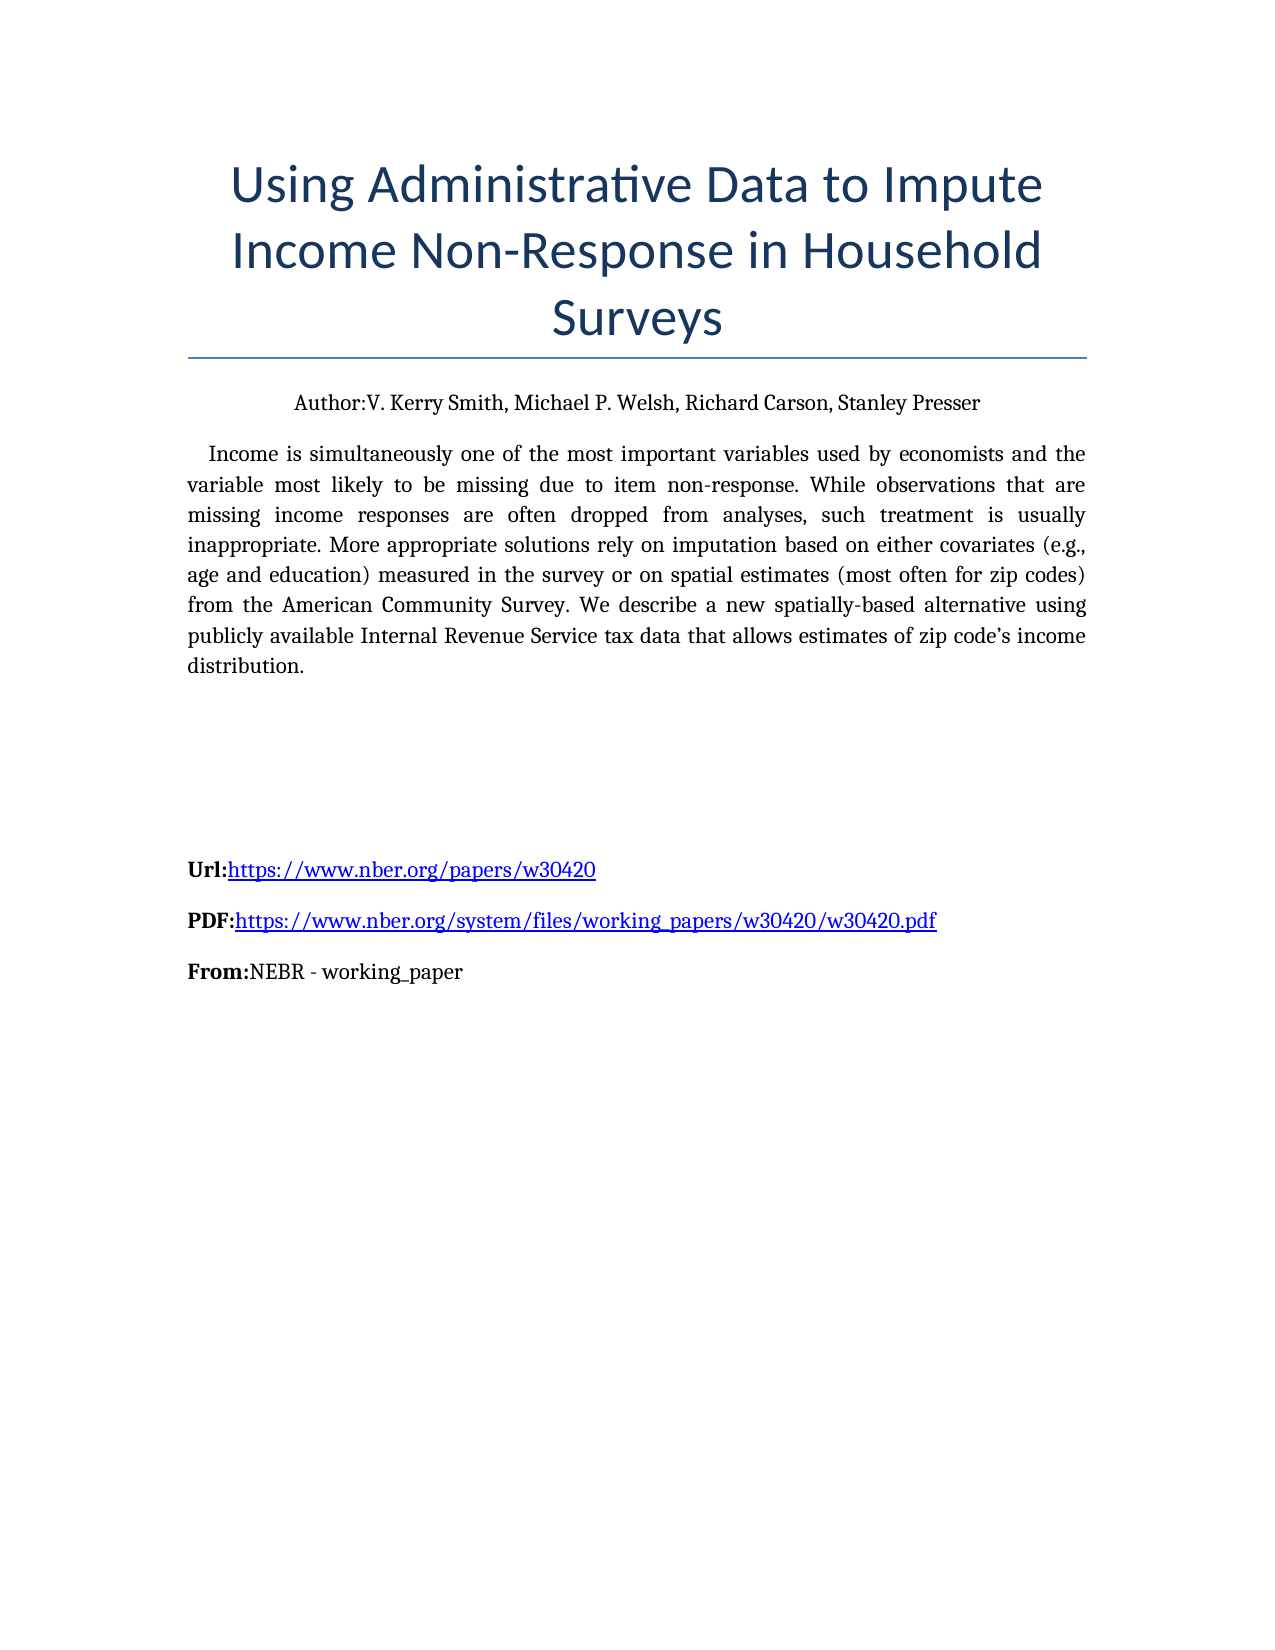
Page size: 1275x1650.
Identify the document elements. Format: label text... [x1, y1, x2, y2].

text Income is simultaneously one of the most important variables used by economists and the variable most likely to be missing due to item non-response. While observations that are missing income responses are often dropped from analyses, such treatment is usually inappropriate. More appropriate solutions rely on imputation based on either covariates (e.g., age and education) measured in the survey or on spatial estimates (most often for zip codes) from the American Community Survey. We describe a new spatially-based alternative using publicly available Internal Revenue Service tax data that allows estimates of zip code’s income distribution. [187, 441, 1087, 679]
text Author:V. Kerry Smith, Michael P. Welsh, Richard Carson, Stanley Presser [187, 390, 1087, 416]
text PDF:https://www.nber.org/system/files/working_papers/w30420/w30420.pdf [187, 908, 1087, 934]
title Using Administrative Data to Impute Income Non-Response in Household Surveys [187, 150, 1087, 359]
text Url:https://www.nber.org/papers/w30420 [187, 857, 1087, 883]
text From:NEBR - working_paper [187, 959, 1087, 985]
